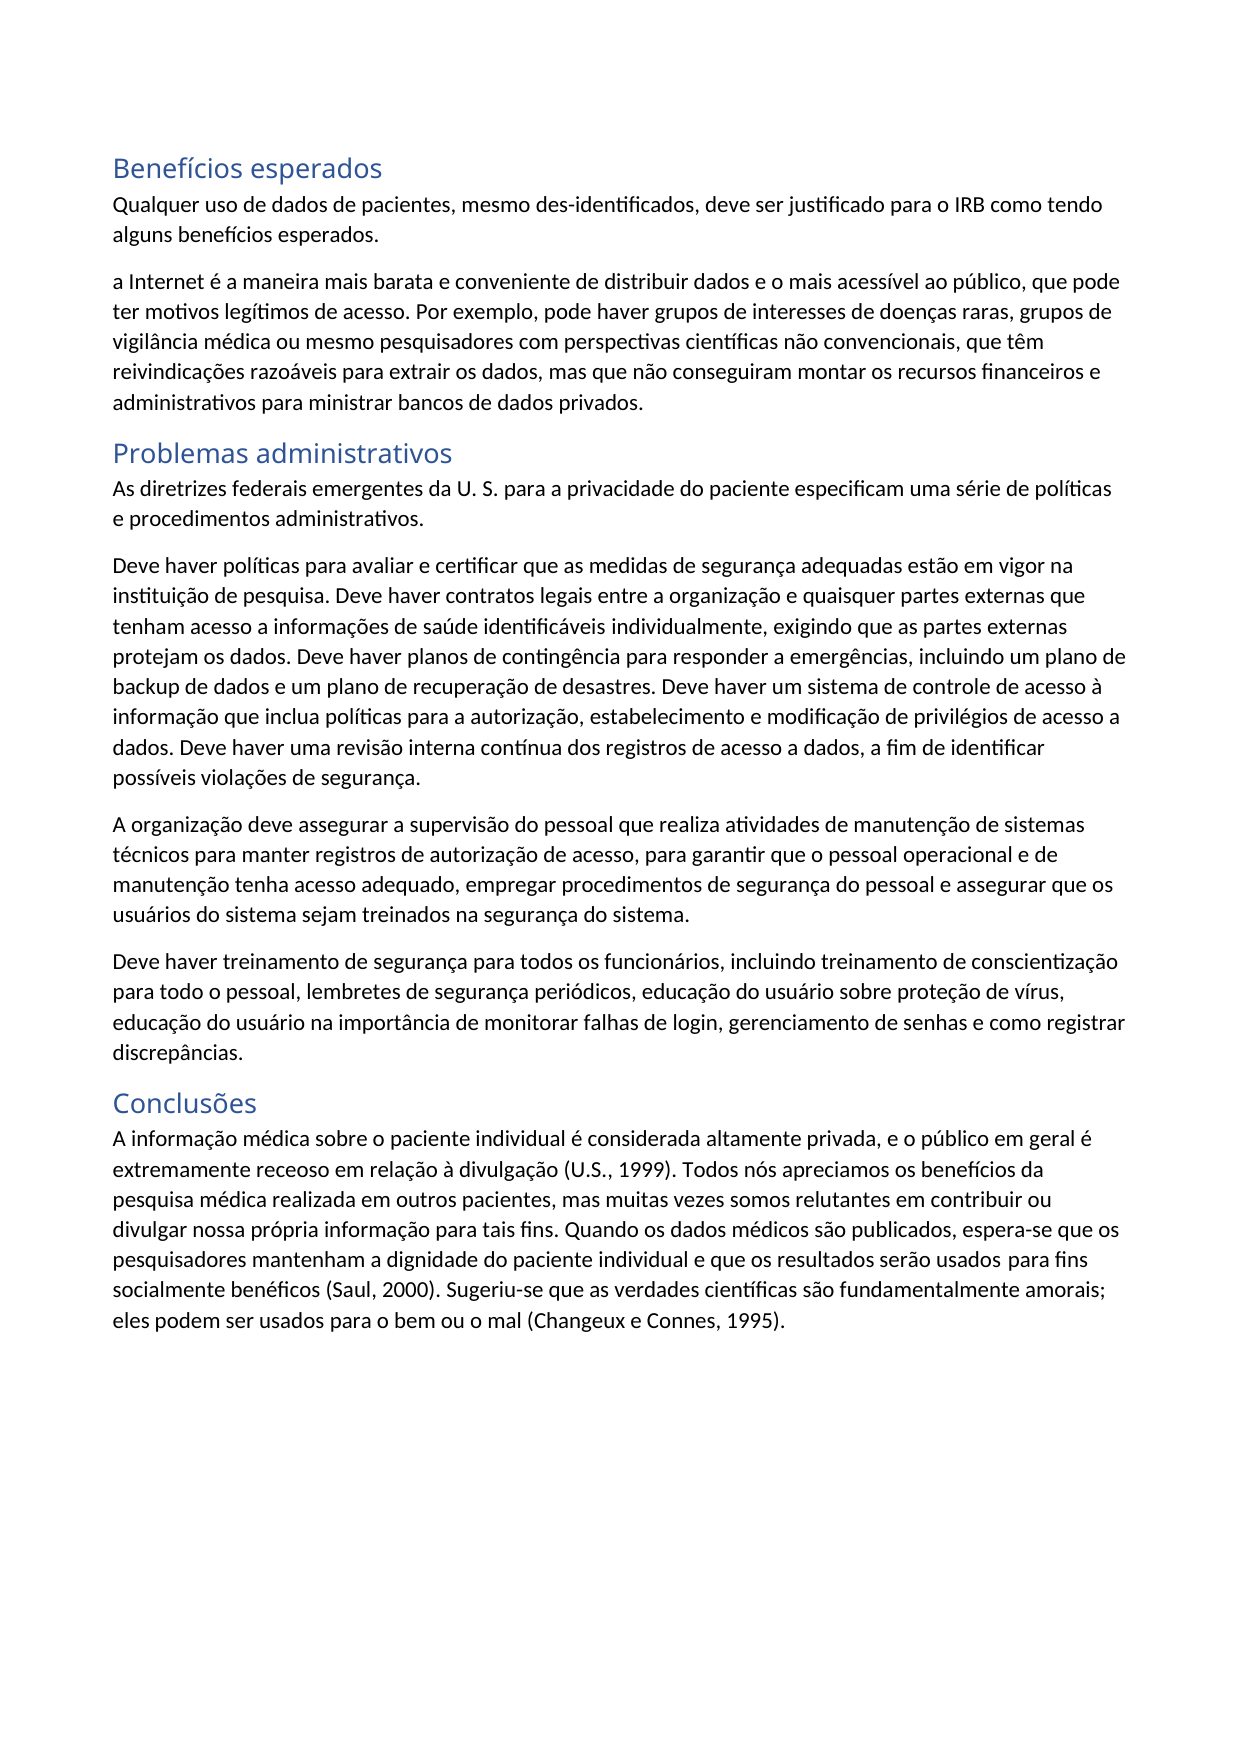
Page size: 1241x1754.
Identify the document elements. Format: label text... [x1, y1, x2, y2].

text A informação médica sobre o paciente individual é considerada altamente privada, e o público em geral é extremamente receoso em relação à divulgação (U.S., 1999). Todos nós apreciamos os benefícios da pesquisa médica realizada em outros pacientes, mas muitas vezes somos relutantes em contribuir ou divulgar nossa própria informação para tais fins. Quando os dados médicos são publicados, espera-se que os pesquisadores mantenham a dignidade do paciente individual e que os resultados serão usados ​​para fins socialmente benéficos (Saul, 2000). Sugeriu-se que as verdades científicas são fundamentalmente amorais; eles podem ser usados ​​para o bem ou o mal (Changeux e Connes, 1995). [112, 1124, 1128, 1334]
text a Internet é a maneira mais barata e conveniente de distribuir dados e o mais acessível ao público, que pode ter motivos legítimos de acesso. Por exemplo, pode haver grupos de interesses de doenças raras, grupos de vigilância médica ou mesmo pesquisadores com perspectivas científicas não convencionais, que têm reivindicações razoáveis para extrair os dados, mas que não conseguiram montar os recursos financeiros e administrativos para ministrar bancos de dados privados. [112, 267, 1128, 416]
text Qualquer uso de dados de pacientes, mesmo des-identificados, deve ser justificado para o IRB como tendo alguns benefícios esperados. [112, 190, 1128, 248]
subtitle Problemas administrativos [112, 434, 1128, 471]
text A organização deve assegurar a supervisão do pessoal que realiza atividades de manutenção de sistemas técnicos para manter registros de autorização de acesso, para garantir que o pessoal operacional e de manutenção tenha acesso adequado, empregar procedimentos de segurança do pessoal e assegurar que os usuários do sistema sejam treinados na segurança do sistema. [112, 810, 1128, 928]
text Deve haver políticas para avaliar e certificar que as medidas de segurança adequadas estão em vigor na instituição de pesquisa. Deve haver contratos legais entre a organização e quaisquer partes externas que tenham acesso a informações de saúde identificáveis ​​individualmente, exigindo que as partes externas protejam os dados. Deve haver planos de contingência para responder a emergências, incluindo um plano de backup de dados e um plano de recuperação de desastres. Deve haver um sistema de controle de acesso à informação que inclua políticas para a autorização, estabelecimento e modificação de privilégios de acesso a dados. Deve haver uma revisão interna contínua dos registros de acesso a dados, a fim de identificar possíveis violações de segurança. [112, 551, 1128, 791]
subtitle Conclusões [112, 1085, 1128, 1122]
text Deve haver treinamento de segurança para todos os funcionários, incluindo treinamento de conscientização para todo o pessoal, lembretes de segurança periódicos, educação do usuário sobre proteção de vírus, educação do usuário na importância de monitorar falhas de login, gerenciamento de senhas e como registrar discrepâncias. [112, 947, 1128, 1066]
subtitle Benefícios esperados [112, 150, 1128, 187]
text As diretrizes federais emergentes da U. S. para a privacidade do paciente especificam uma série de políticas e procedimentos administrativos. [112, 474, 1128, 533]
